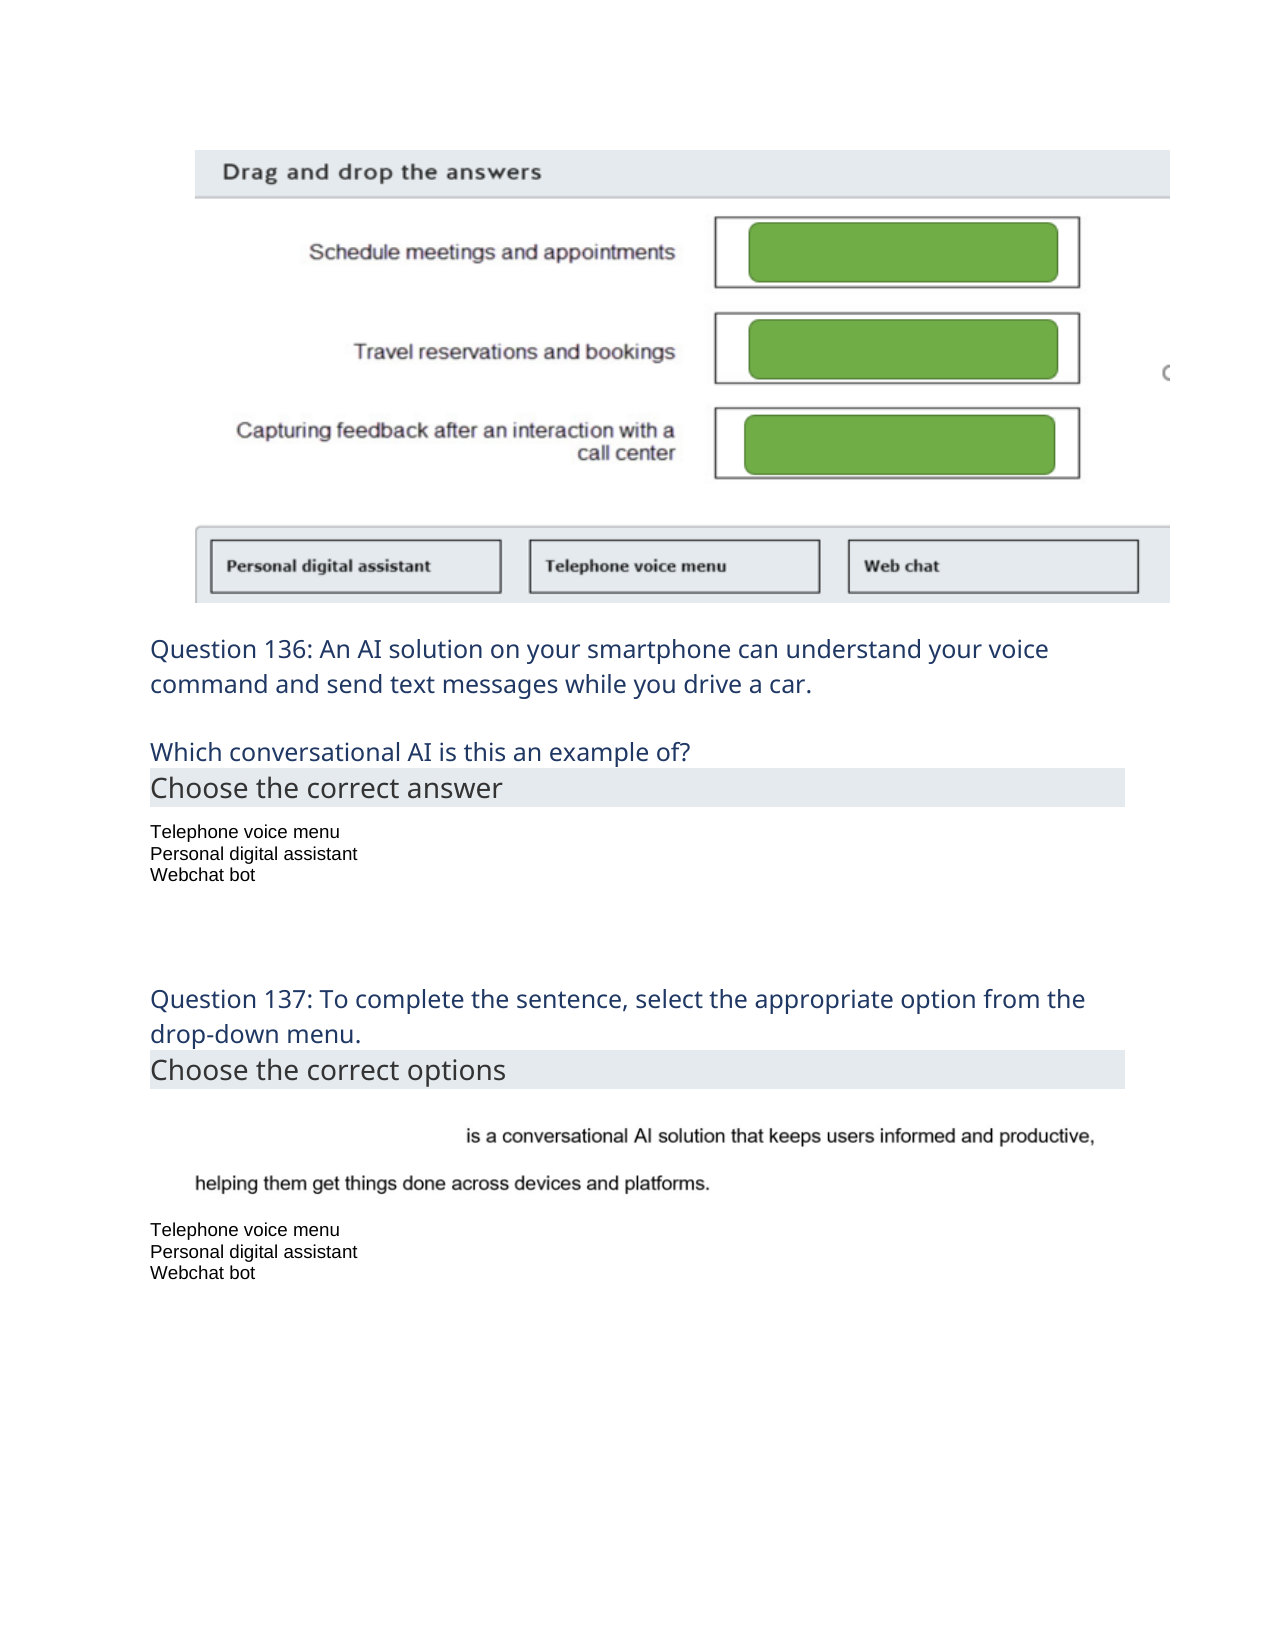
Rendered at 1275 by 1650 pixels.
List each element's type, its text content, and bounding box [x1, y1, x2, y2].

text Choose the correct options [150, 1050, 1125, 1089]
subtitle Question 136: An AI solution on your smartphone can understand your voice command and send text messages while you drive a car. Which conversational AI is this an example of? [150, 632, 1125, 768]
text Webchat bot [150, 864, 1125, 886]
subtitle Question 137: To complete the sentence, select the appropriate option from the drop-down menu. [150, 982, 1125, 1050]
text Choose the correct answer [150, 768, 1125, 807]
text Personal digital assistant [150, 842, 1125, 864]
text Personal digital assistant [150, 1240, 1125, 1262]
text Telephone voice menu [150, 821, 1125, 842]
text Telephone voice menu [150, 1219, 1125, 1240]
text Webchat bot [150, 1262, 1125, 1283]
picture [194, 150, 1170, 603]
picture [150, 1102, 1125, 1219]
